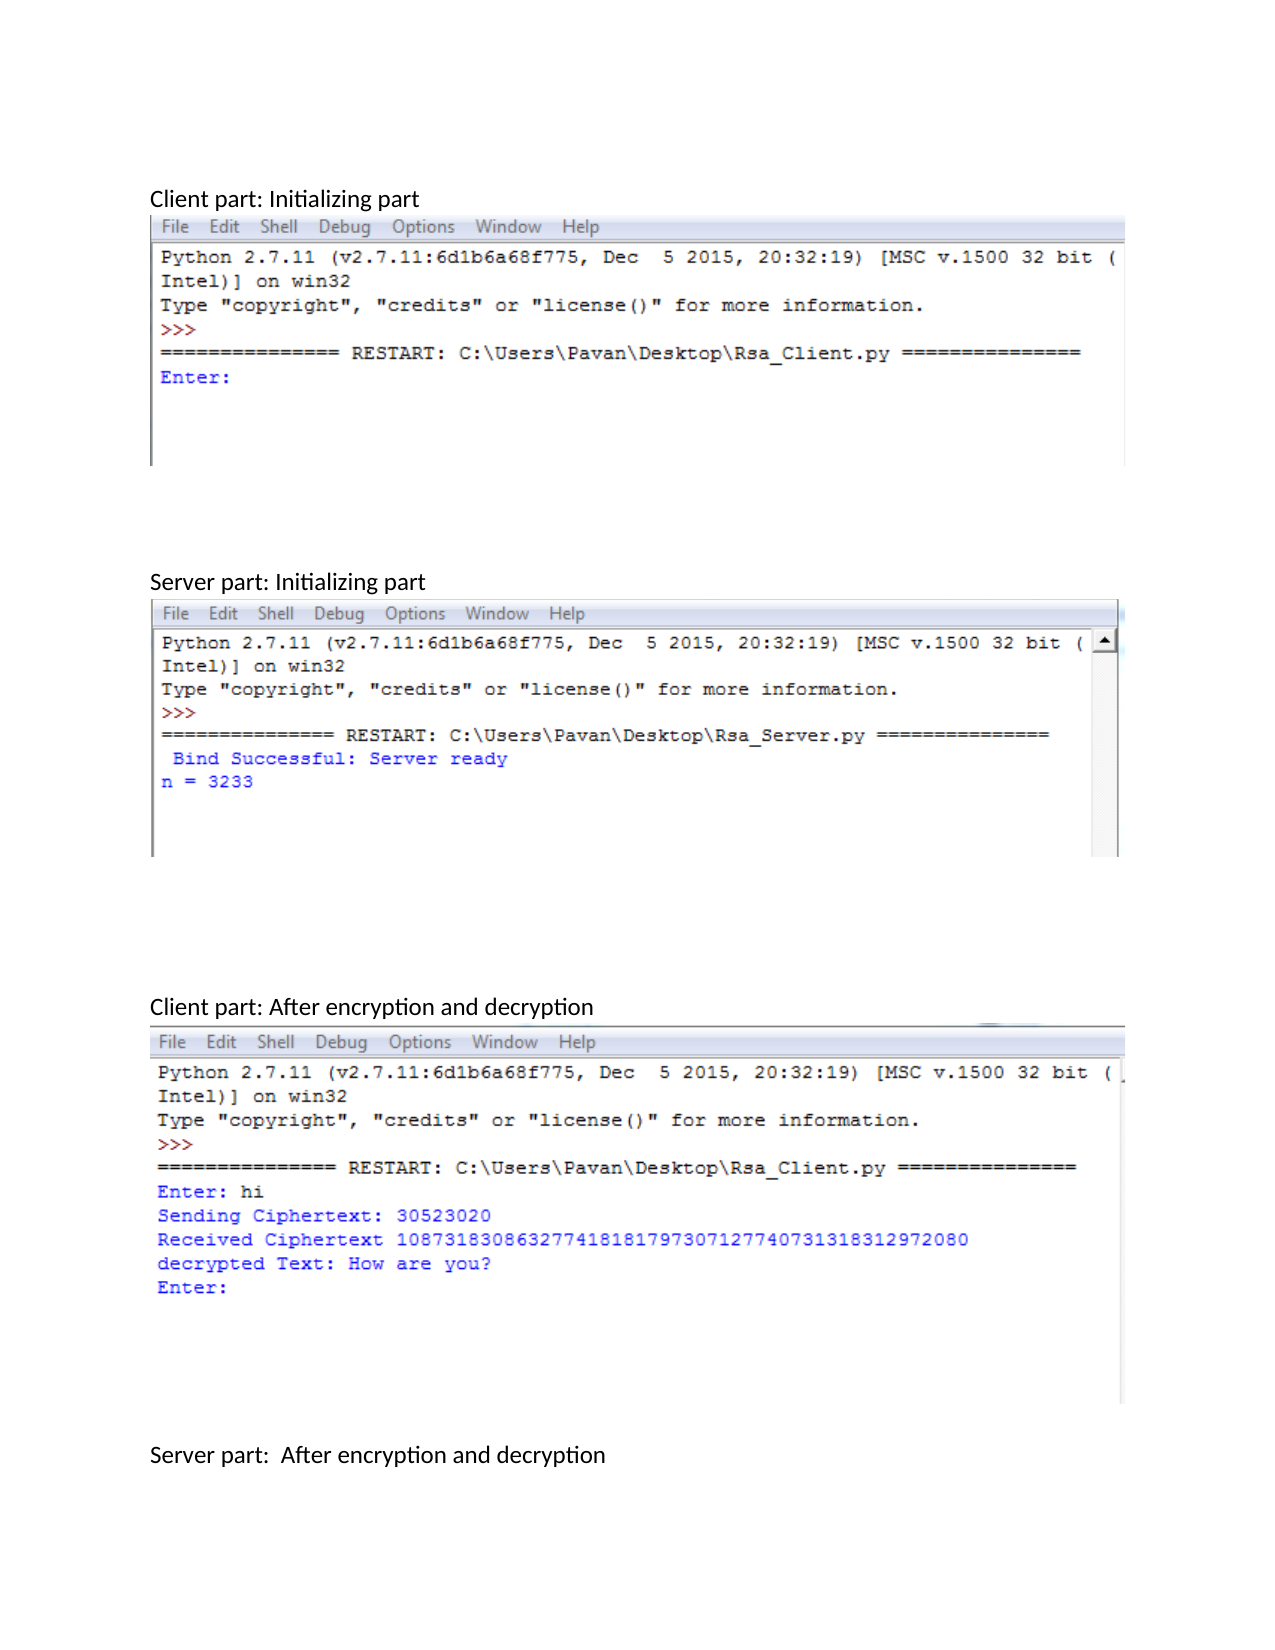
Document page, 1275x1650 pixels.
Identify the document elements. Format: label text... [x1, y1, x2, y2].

picture [150, 1023, 1125, 1404]
picture [150, 599, 1125, 857]
list Server part: Initializing part [150, 566, 1125, 597]
list Server part: After encryption and decryption [150, 1439, 1125, 1469]
picture [150, 215, 1125, 466]
list Client part: Initializing part [150, 183, 1125, 213]
list Client part: After encryption and decryption [150, 991, 1125, 1021]
